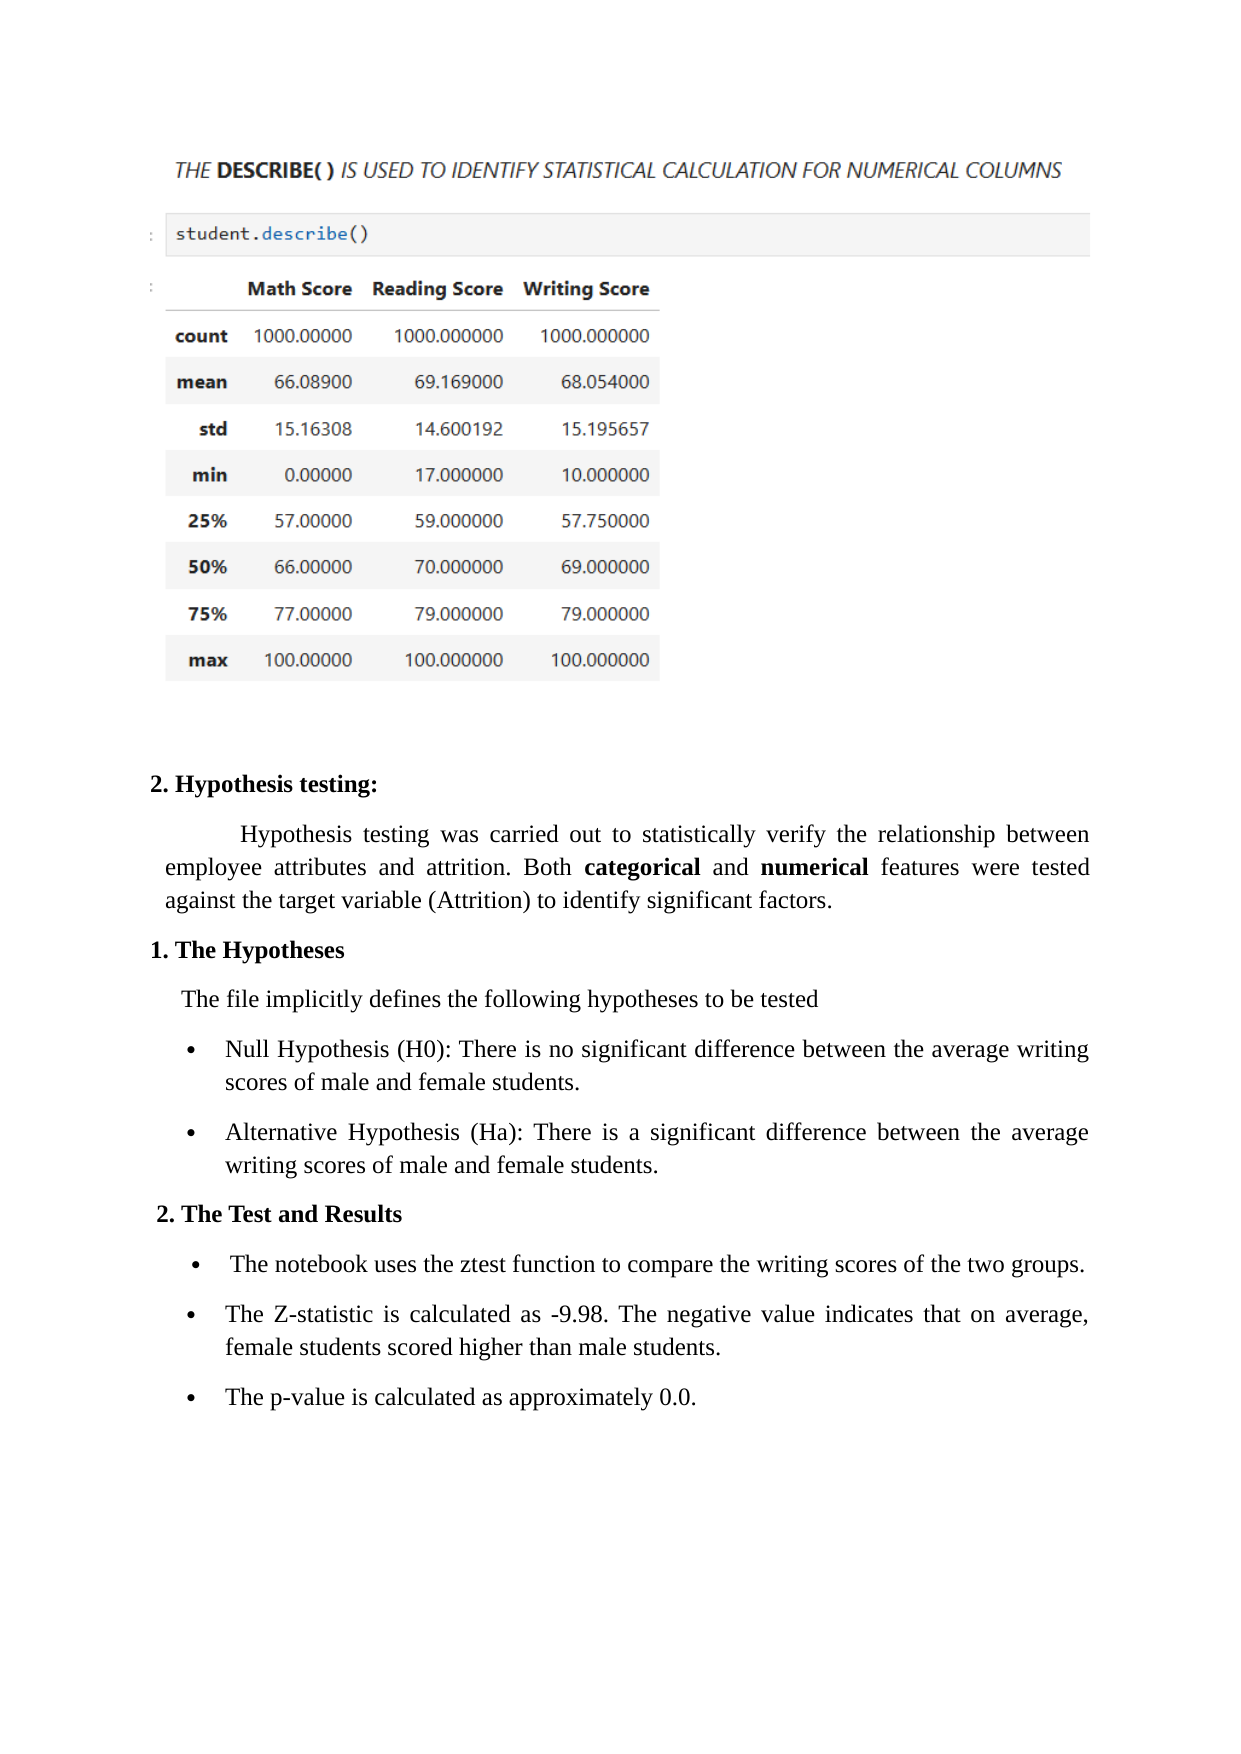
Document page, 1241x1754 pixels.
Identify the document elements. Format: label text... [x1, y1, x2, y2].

list The Z-statistic is calculated as -9.98. The negative value indicates that on average, female students scored higher than male students. [187, 1299, 1090, 1361]
text Hypothesis testing was carried out to statistically verify the relationship between employee attributes and attrition. Both categorical and numerical features were tested against the target variable (Attrition) to identify significant factors. [165, 819, 1090, 914]
list The notebook uses the ztest function to compare the writing scores of the two groups. [187, 1249, 1090, 1278]
list Alternative Hypothesis (Ha​): There is a significant difference between the average writing scores of male and female students. [187, 1117, 1090, 1179]
list Null Hypothesis (H0​): There is no significant difference between the average writing scores of male and female students. [187, 1034, 1090, 1096]
text 1. The Hypotheses [150, 935, 1090, 963]
text 2. Hypothesis testing: [150, 769, 1090, 798]
list The p-value is calculated as approximately 0.0. [187, 1382, 1090, 1410]
text 2. The Test and Results [150, 1199, 1090, 1228]
text The file implicitly defines the following hypotheses to be tested [150, 984, 1090, 1013]
picture [150, 150, 1091, 698]
